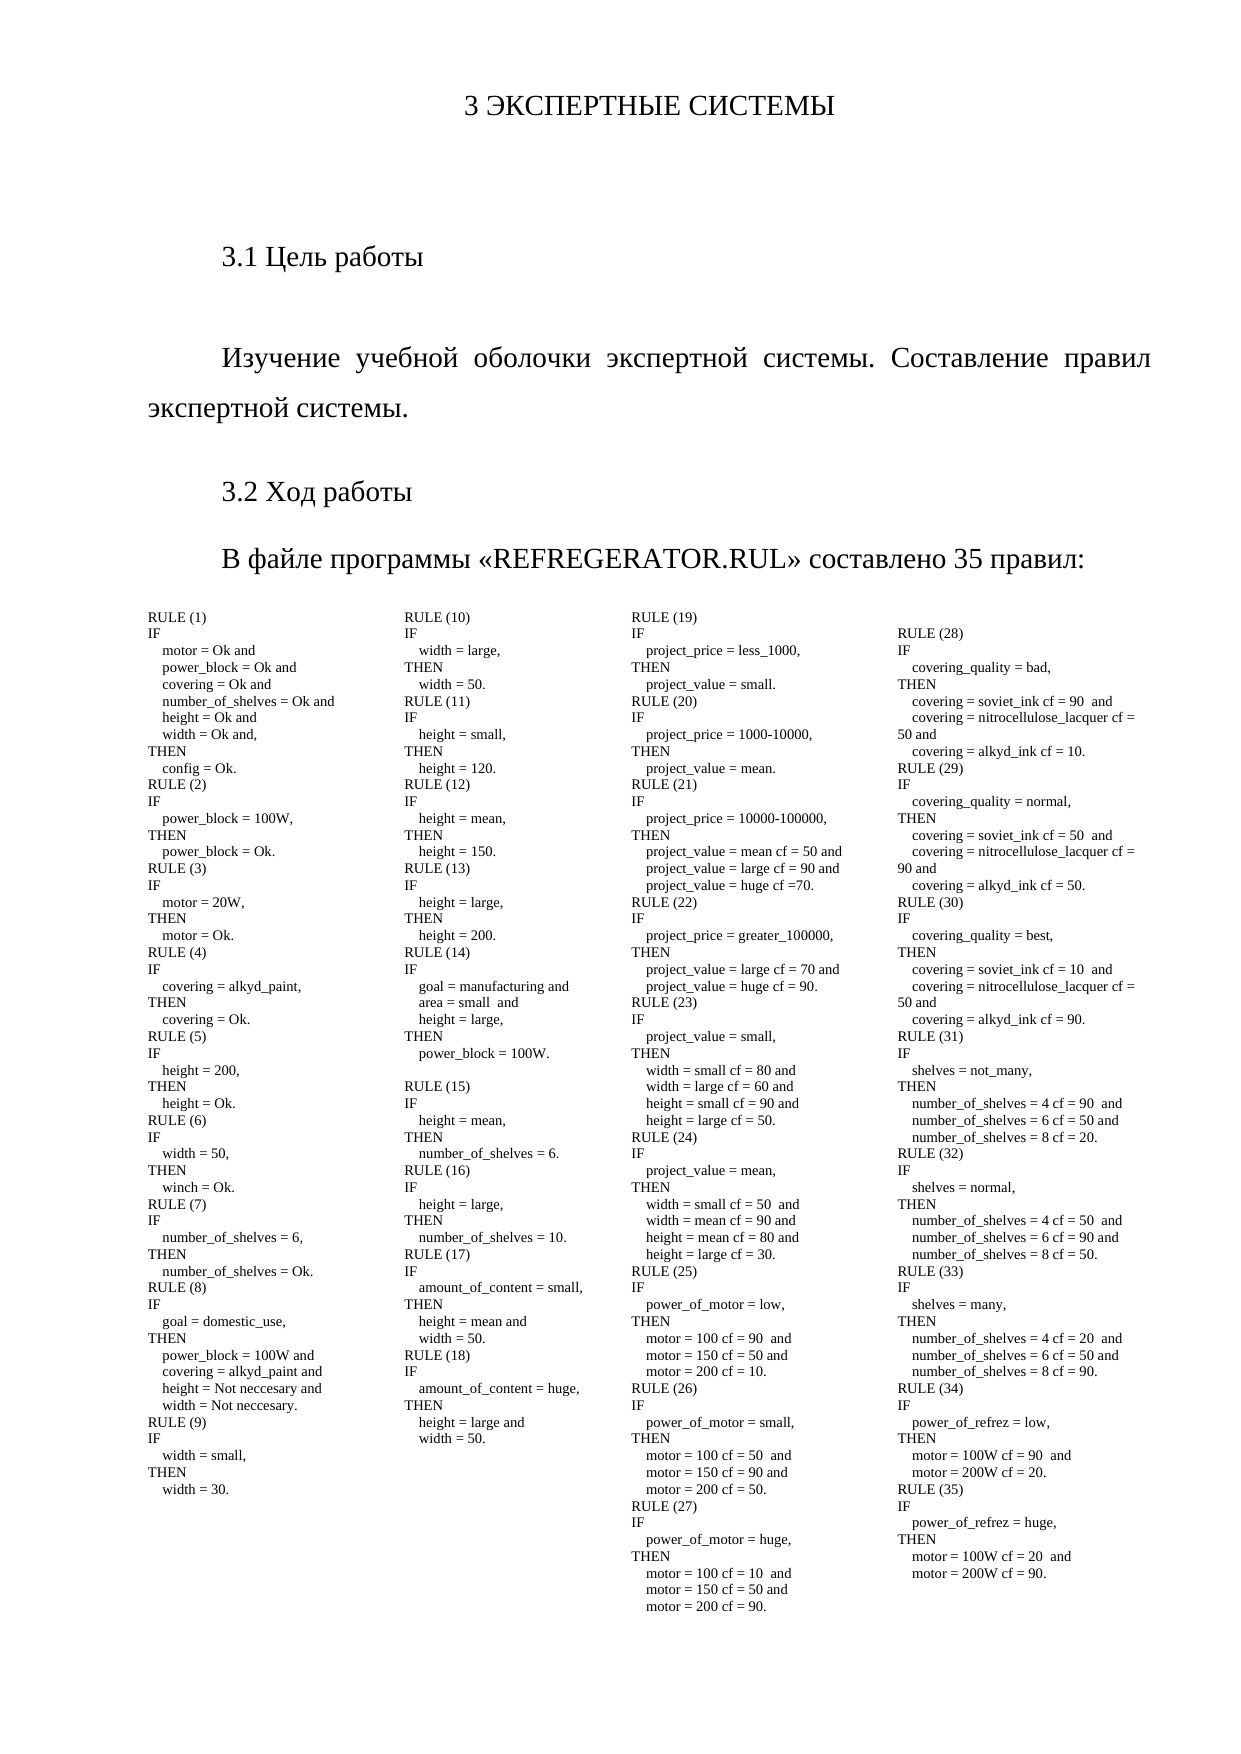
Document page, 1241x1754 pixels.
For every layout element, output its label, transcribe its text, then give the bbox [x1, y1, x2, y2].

text 3.1 Цель работы [148, 239, 1152, 273]
text 3 ЭКСПЕРТНЫЕ СИСТЕМЫ [148, 88, 1152, 122]
table_header RULE (1) IF motor = Ok and power_block = Ok and covering = Ok and number_of_shelves = Ok and height = Ok and width = Ok and, THEN config = Ok. RULE (2) IF power_block = 100W, THEN power_block = Ok. RULE (3) IF motor = 20W, THEN motor = Ok. RULE (4) IF covering = alkyd_paint, THEN covering = Ok. RULE (5) IF height = 200, THEN height = Ok. RULE (6) IF width = 50, THEN winch = Ok. RULE (7) IF number_of_shelves = 6, THEN number_of_shelves = Ok. RULE (8) IF goal = domestic_use, THEN power_block = 100W and covering = alkyd_paint and height = Not neccesary and width = Not neccesary. RULE (9) IF width = small, THEN width = 30. [136, 609, 393, 1631]
text 3.2 Ход работы [148, 474, 1152, 508]
text В файле программы «REFREGERATOR.RUL» составлено 35 правил: [221, 541, 1152, 575]
table_header RULE (28) IF covering_quality = bad, THEN covering = soviet_ink cf = 90 and covering = nitrocellulose_lacquer cf = 50 and covering = alkyd_ink cf = 10. RULE (29) IF covering_quality = normal, THEN covering = soviet_ink cf = 50 and covering = nitrocellulose_lacquer cf = 90 and covering = alkyd_ink cf = 50. RULE (30) IF covering_quality = best, THEN covering = soviet_ink cf = 10 and covering = nitrocellulose_lacquer cf = 50 and covering = alkyd_ink cf = 90. RULE (31) IF shelves = not_many, THEN number_of_shelves = 4 cf = 90 and number_of_shelves = 6 cf = 50 and number_of_shelves = 8 cf = 20. RULE (32) IF shelves = normal, THEN number_of_shelves = 4 cf = 50 and number_of_shelves = 6 cf = 90 and number_of_shelves = 8 cf = 50. RULE (33) IF shelves = many, THEN number_of_shelves = 4 cf = 20 and number_of_shelves = 6 cf = 50 and number_of_shelves = 8 cf = 90. RULE (34) IF power_of_refrez = low, THEN motor = 100W cf = 90 and motor = 200W cf = 20. RULE (35) IF power_of_refrez = huge, THEN motor = 100W cf = 20 and motor = 200W cf = 90. [886, 609, 1163, 1631]
table_header RULE (19) IF project_price = less_1000, THEN project_value = small. RULE (20) IF project_price = 1000-10000, THEN project_value = mean. RULE (21) IF project_price = 10000-100000, THEN project_value = mean cf = 50 and project_value = large cf = 90 and project_value = huge cf =70. RULE (22) IF project_price = greater_100000, THEN project_value = large cf = 70 and project_value = huge cf = 90. RULE (23) IF project_value = small, THEN width = small cf = 80 and width = large cf = 60 and height = small cf = 90 and height = large cf = 50. RULE (24) IF project_value = mean, THEN width = small cf = 50 and width = mean cf = 90 and height = mean cf = 80 and height = large cf = 30. RULE (25) IF power_of_motor = low, THEN motor = 100 cf = 90 and motor = 150 cf = 50 and motor = 200 cf = 10. RULE (26) IF power_of_motor = small, THEN motor = 100 cf = 50 and motor = 150 cf = 90 and motor = 200 cf = 50. RULE (27) IF power_of_motor = huge, THEN motor = 100 cf = 10 and motor = 150 cf = 50 and motor = 200 cf = 90. [620, 609, 886, 1631]
text Изучение учебной оболочки экспертной системы. Составление правил экспертной системы. [148, 340, 1152, 424]
table_header RULE (10) IF width = large, THEN width = 50. RULE (11) IF height = small, THEN height = 120. RULE (12) IF height = mean, THEN height = 150. RULE (13) IF height = large, THEN height = 200. RULE (14) IF goal = manufacturing and area = small and height = large, THEN power_block = 100W. RULE (15) IF height = mean, THEN number_of_shelves = 6. RULE (16) IF height = large, THEN number_of_shelves = 10. RULE (17) IF amount_of_content = small, THEN height = mean and width = 50. RULE (18) IF amount_of_content = huge, THEN height = large and width = 50. [393, 609, 620, 1631]
